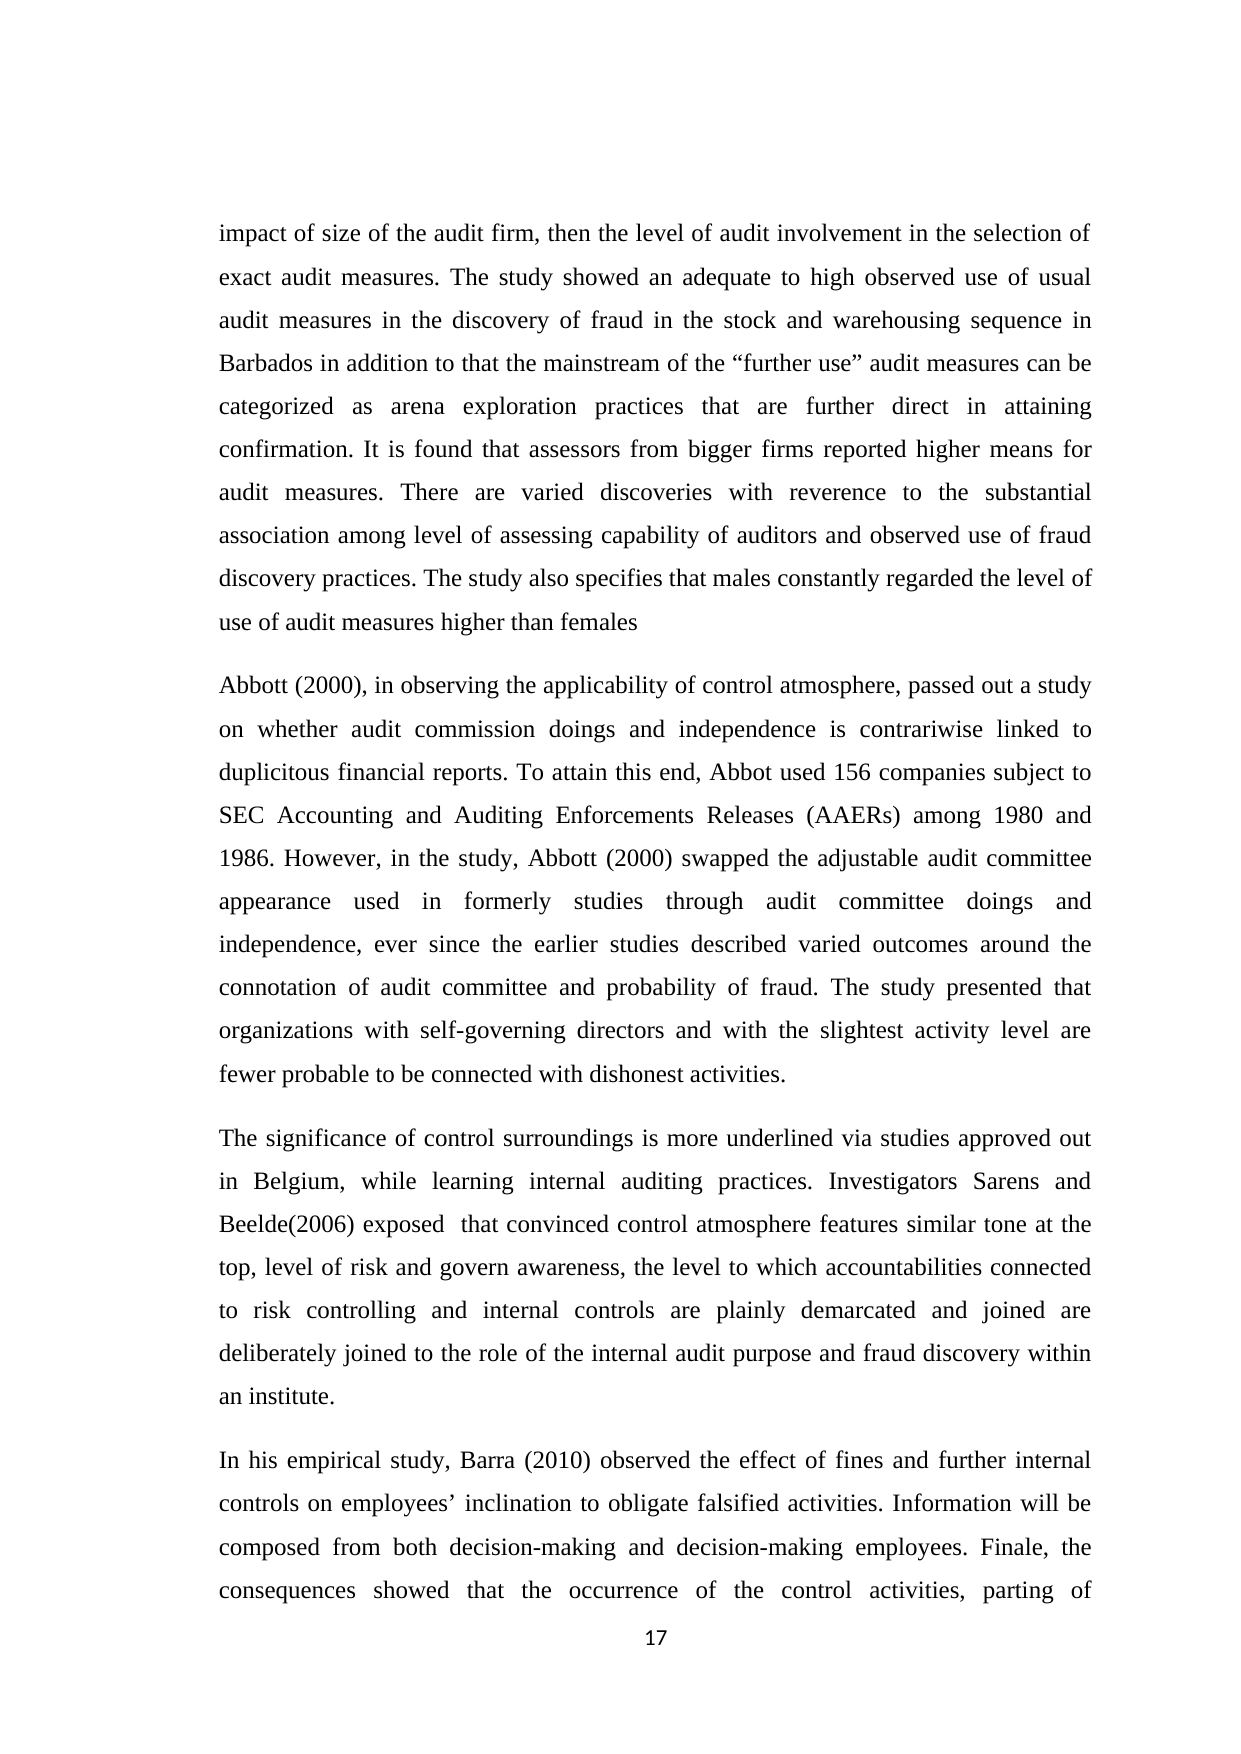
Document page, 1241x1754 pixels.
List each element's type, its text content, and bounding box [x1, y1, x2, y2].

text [218, 1445, 1092, 1603]
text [218, 218, 1092, 635]
text Abbott (2000), in observing the applicability of control atmosphere, passed out a study on whether audit commission doings and independence is contrariwise linked to duplicitous financial reports. To attain this end, Abbot used 156 companies subject to SEC Accounting and Auditing Enforcements Releases (AAERs) among 1980 and 1986. However, in the study, Abbott (2000) swapped the adjustable audit committee appearance used in formerly studies through audit committee doings and independence, ever since the earlier studies described varied outcomes around the connotation of audit committee and probability of fraud. The study presented that organizations with self-governing directors and with the slightest activity level are fewer probable to be connected with dishonest activities. [218, 671, 1092, 1087]
text The significance of control surroundings is more underlined via studies approved out in Belgium, while learning internal auditing practices. Investigators Sarens and Beelde(2006) exposed that convinced control atmosphere features similar tone at the top, level of risk and govern awareness, the level to which accountabilities connected to risk controlling and internal controls are plainly demarcated and joined are deliberately joined to the role of the internal audit purpose and fraud discovery within an institute. [218, 1123, 1092, 1410]
